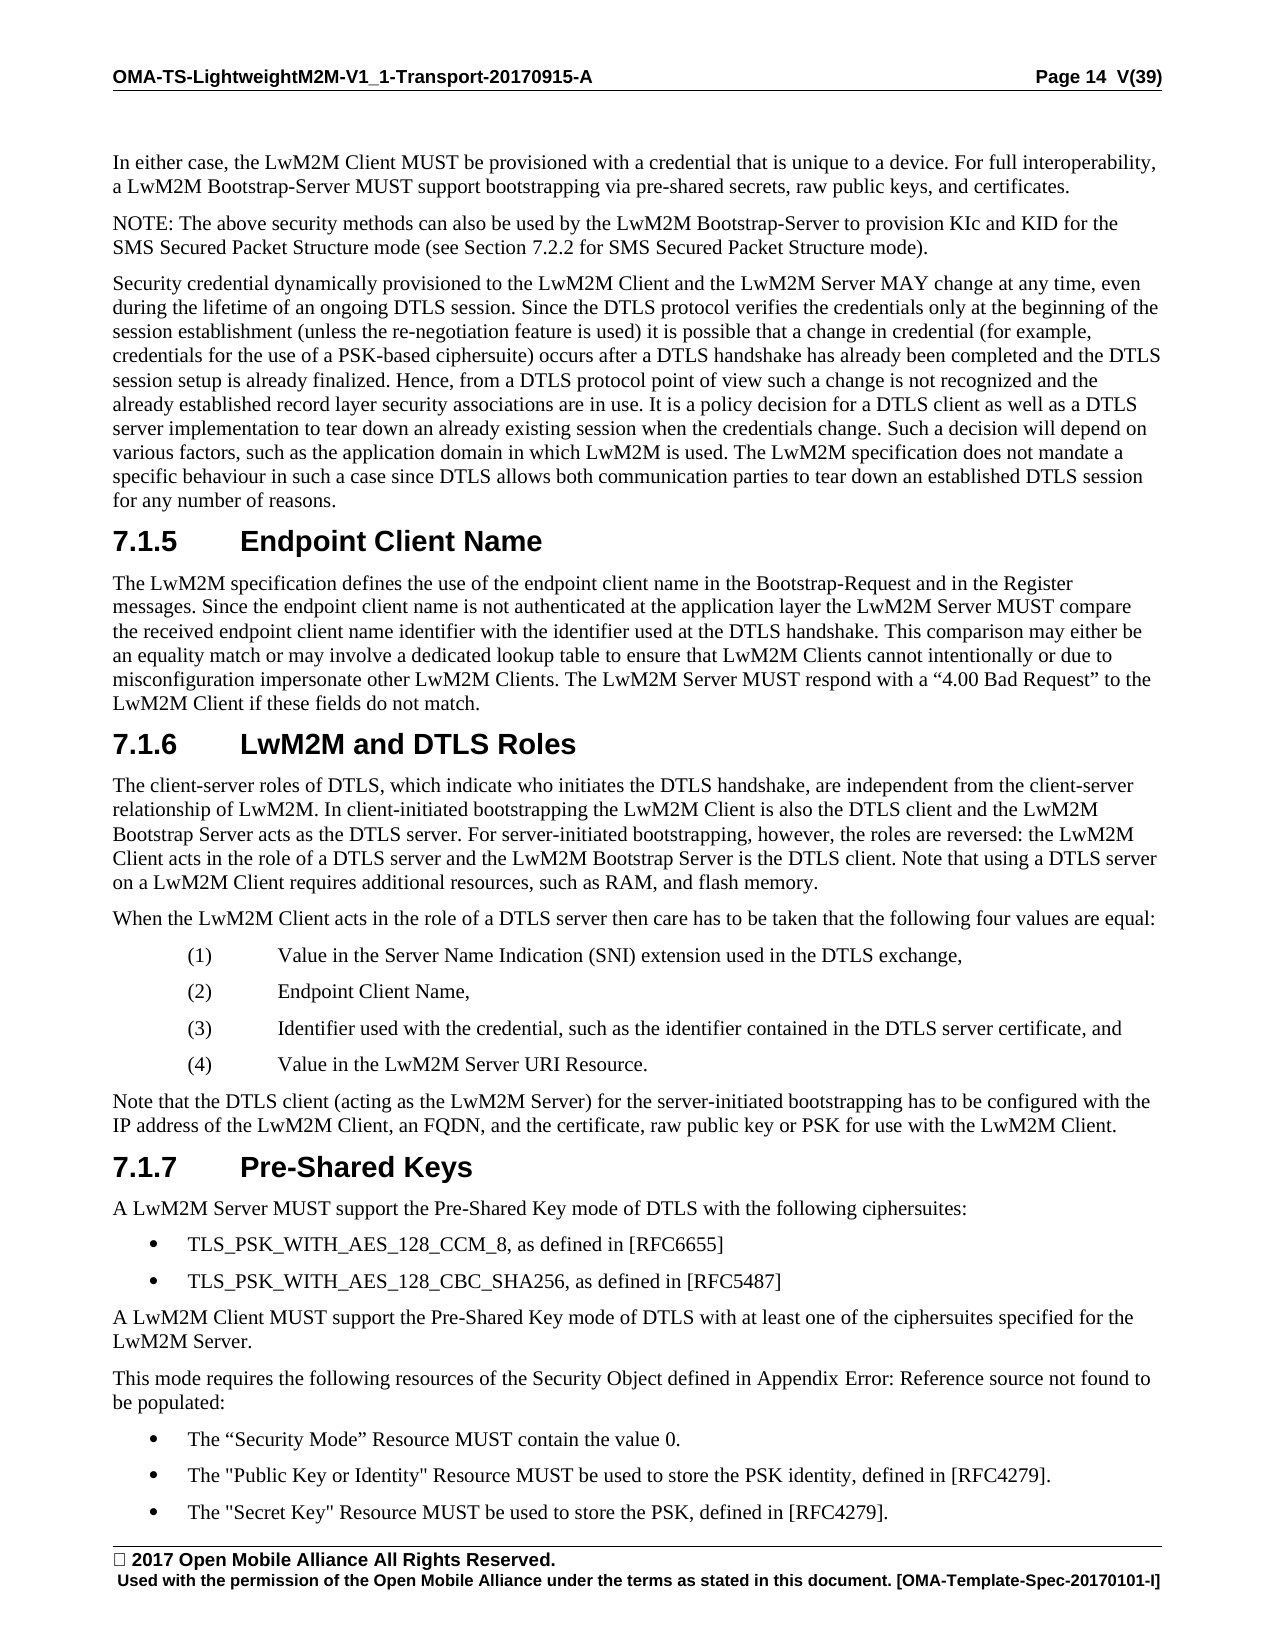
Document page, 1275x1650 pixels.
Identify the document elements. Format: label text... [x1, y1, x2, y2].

text When the LwM2M Client acts in the role of a DTLS server then care has to be taken that the following four values are equal: [112, 906, 1162, 930]
text NOTE: The above security methods can also be used by the LwM2M Bootstrap-Server to provision KIc and KID for the SMS Secured Packet Structure mode (see Section 7.2.2 for SMS Secured Packet Structure mode). [112, 211, 1162, 259]
text Security credential dynamically provisioned to the LwM2M Client and the LwM2M Server MAY change at any time, even during the lifetime of an ongoing DTLS session. Since the DTLS protocol verifies the credentials only at the beginning of the session establishment (unless the re-negotiation feature is used) it is possible that a change in credential (for example, credentials for the use of a PSK-based ciphersuite) occurs after a DTLS handshake has already been completed and the DTLS session setup is already finalized. Hence, from a DTLS protocol point of view such a change is not recognized and the already established record layer security associations are in use. It is a policy decision for a DTLS client as well as a DTLS server implementation to tear down an already existing session when the credentials change. Such a decision will depend on various factors, such as the application domain in which LwM2M is used. The LwM2M specification does not mandate a specific behaviour in such a case since DTLS allows both communication parties to tear down an established DTLS session for any number of reasons. [112, 271, 1162, 512]
text A LwM2M Server MUST support the Pre-Shared Key mode of DTLS with the following ciphersuites: [112, 1196, 1162, 1220]
list Value in the Server Name Indication (SNI) extension used in the DTLS exchange, [187, 943, 1162, 967]
text The client-server roles of DTLS, which indicate who initiates the DTLS handshake, are independent from the client-server relationship of LwM2M. In client-initiated bootstrapping the LwM2M Client is also the DTLS client and the LwM2M Bootstrap Server acts as the DTLS server. For server-initiated bootstrapping, however, the roles are reversed: the LwM2M Client acts in the role of a DTLS server and the LwM2M Bootstrap Server is the DTLS client. Note that using a DTLS server on a LwM2M Client requires additional resources, such as RAM, and flash memory. [112, 773, 1162, 894]
list The “Security Mode” Resource MUST contain the value 0. [150, 1427, 1162, 1451]
text In either case, the LwM2M Client MUST be provisioned with a credential that is unique to a device. For full interoperability, a LwM2M Bootstrap-Server MUST support bootstrapping via pre-shared secrets, raw public keys, and certificates. [112, 150, 1162, 198]
subtitle Endpoint Client Name [112, 524, 1162, 558]
subtitle Pre-Shared Keys [112, 1149, 1162, 1183]
list The "Public Key or Identity" Resource MUST be used to store the PSK identity, defined in [RFC4279]. [150, 1463, 1162, 1487]
text Note that the DTLS client (acting as the LwM2M Server) for the server-initiated bootstrapping has to be configured with the IP address of the LwM2M Client, an FQDN, and the certificate, raw public key or PSK for use with the LwM2M Client. [112, 1089, 1162, 1137]
text A LwM2M Client MUST support the Pre-Shared Key mode of DTLS with at least one of the ciphersuites specified for the LwM2M Server. [112, 1305, 1162, 1353]
list TLS_PSK_WITH_AES_128_CBC_SHA256, as defined in [RFC5487] [150, 1269, 1162, 1293]
list Value in the LwM2M Server URI Resource. [187, 1052, 1162, 1076]
list Identifier used with the credential, such as the identifier contained in the DTLS server certificate, and [187, 1016, 1162, 1040]
list The "Secret Key" Resource MUST be used to store the PSK, defined in [RFC4279]. [150, 1500, 1162, 1524]
text The LwM2M specification defines the use of the endpoint client name in the Bootstrap-Request and in the Register messages. Since the endpoint client name is not authenticated at the application layer the LwM2M Server MUST compare the received endpoint client name identifier with the identifier used at the DTLS handshake. This comparison may either be an equality match or may involve a dedicated lookup table to ensure that LwM2M Clients cannot intentionally or due to misconfiguration impersonate other LwM2M Clients. The LwM2M Server MUST respond with a “4.00 Bad Request” to the LwM2M Client if these fields do not match. [112, 570, 1162, 715]
list TLS_PSK_WITH_AES_128_CCM_8, as defined in [RFC6655] [150, 1232, 1162, 1256]
list Endpoint Client Name, [187, 979, 1162, 1003]
subtitle LwM2M and DTLS Roles [112, 727, 1162, 761]
